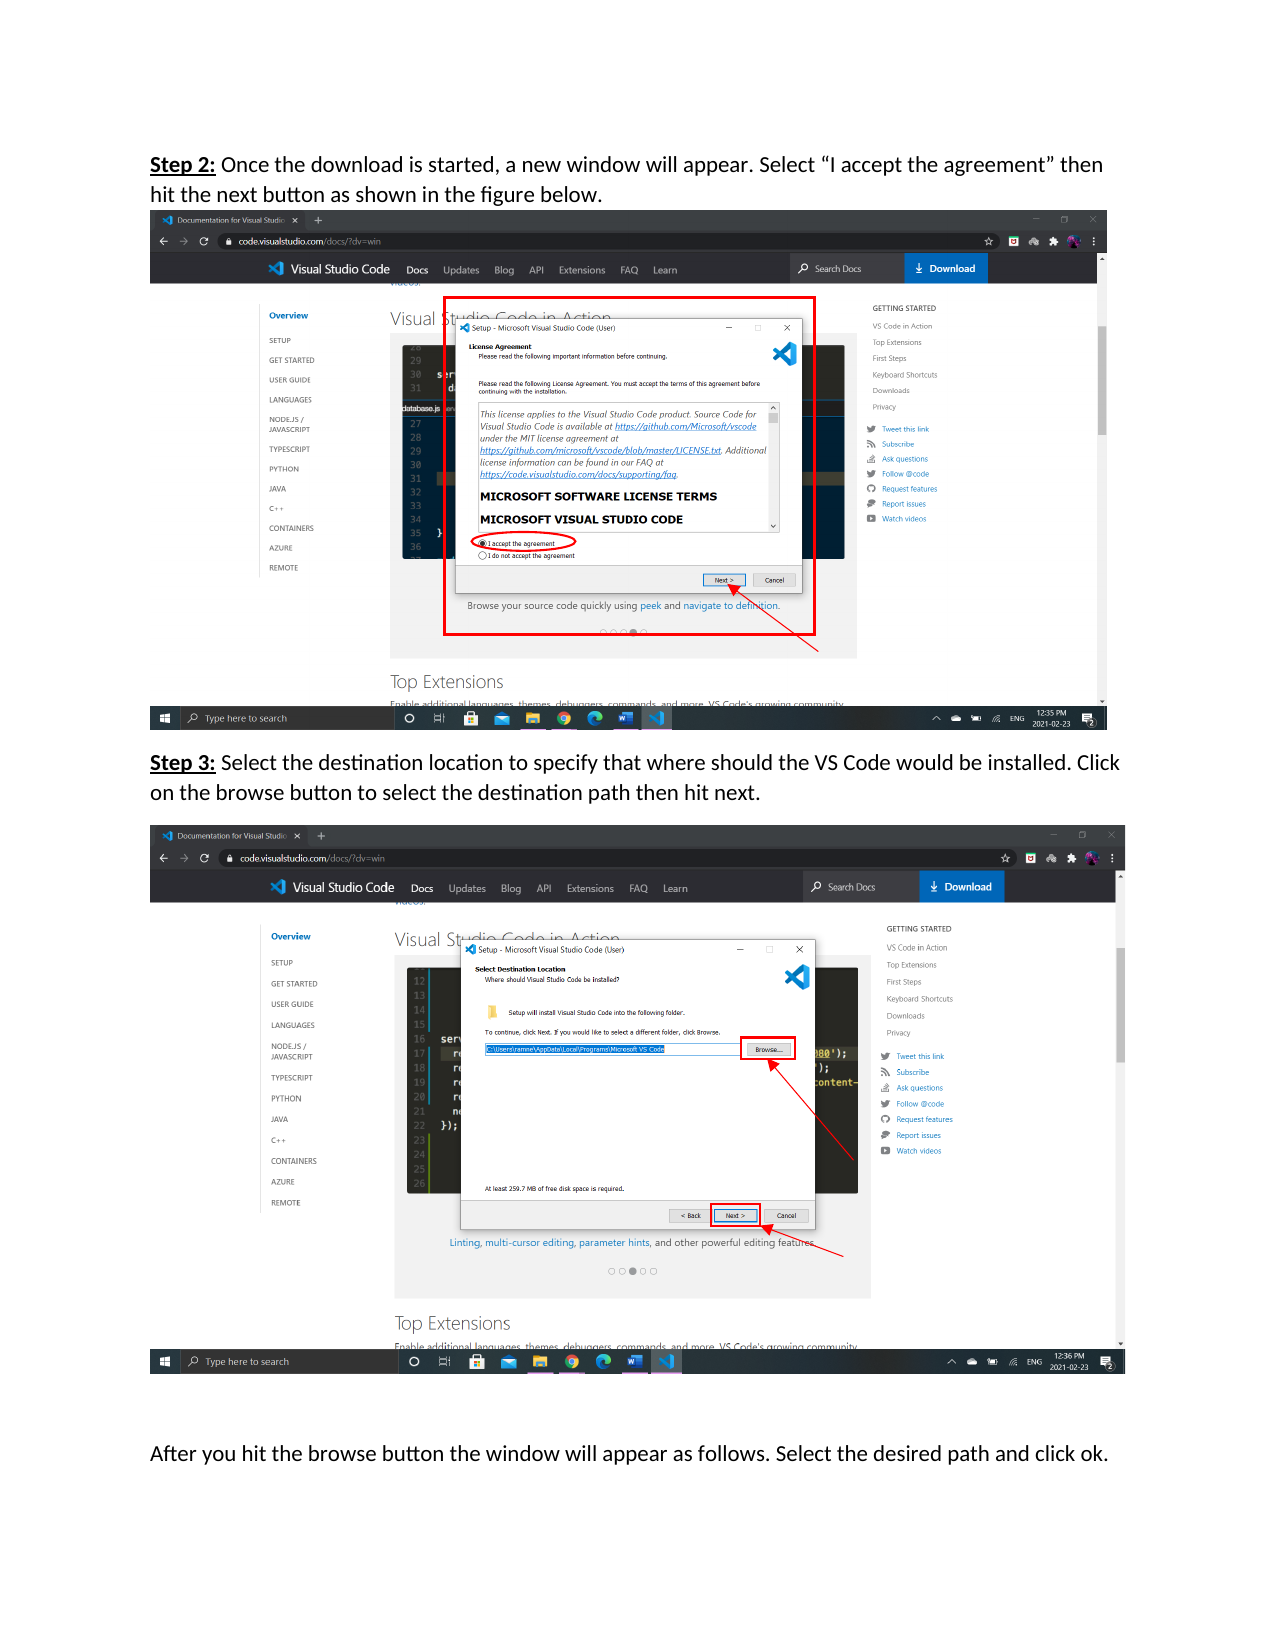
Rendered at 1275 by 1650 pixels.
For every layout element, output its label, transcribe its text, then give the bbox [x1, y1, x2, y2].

picture [150, 825, 1125, 1374]
picture [150, 210, 1107, 730]
text Step 3: Select the destination location to specify that where should the VS Code would be installed. Click on the browse button to select the destination path then hit next. [150, 748, 1125, 806]
text After you hit the browse button the window will appear as follows. Select the desired path and click ok. [150, 1439, 1125, 1468]
